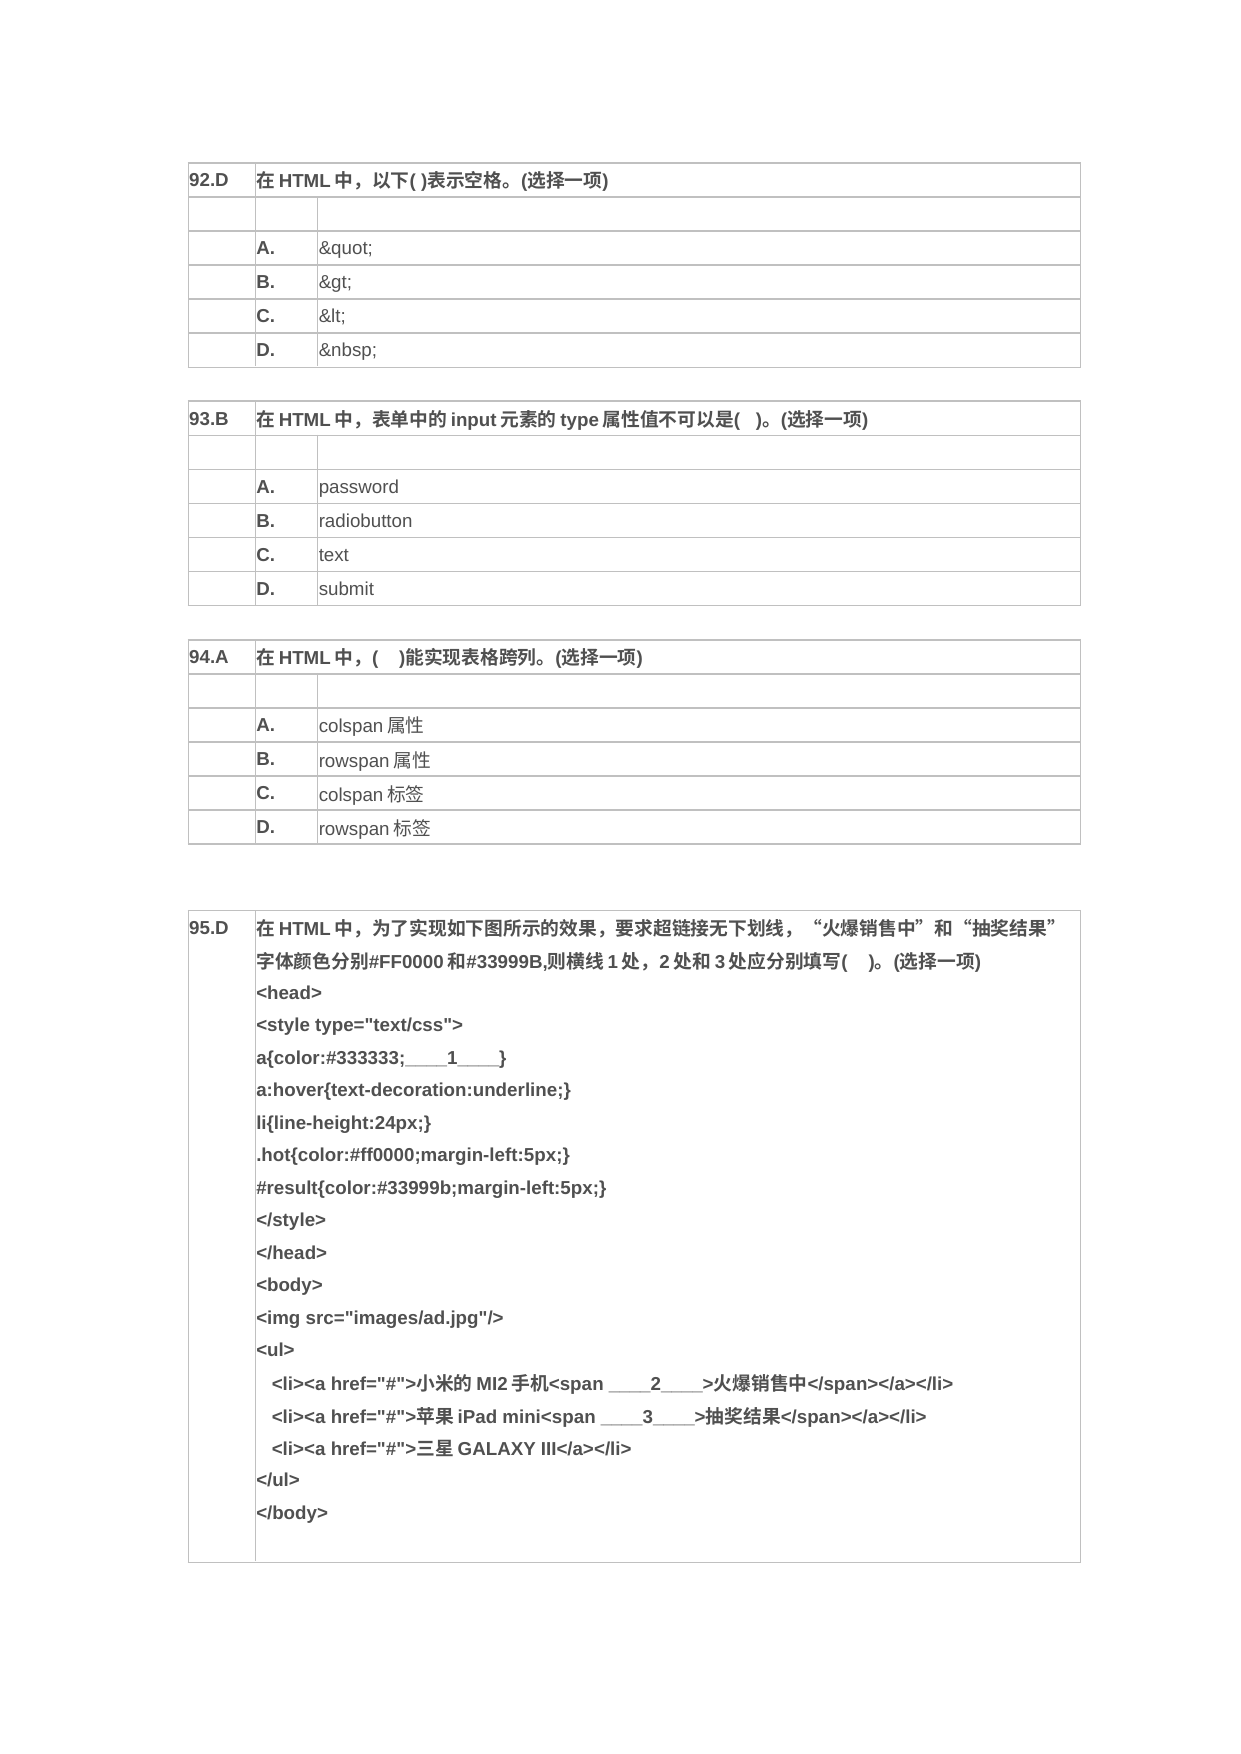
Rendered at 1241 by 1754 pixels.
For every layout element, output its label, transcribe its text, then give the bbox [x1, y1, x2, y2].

table_cell text [318, 538, 1080, 571]
table_header 在HTML中，( )能实现表格跨列。(选择一项) [256, 641, 1080, 673]
table_cell &quot; [318, 232, 1080, 264]
table_cell [318, 675, 1080, 707]
table_header 在HTML中，为了实现如下图所示的效果，要求超链接无下划线，“火爆销售中”和“抽奖结果”字体颜色分别#FF0000和#33999B,则横线1处，2处和3处应分别填写( )。(选择一项) <head> <style type="text/css"> a{color:#333333;____1____} a:hover{text-decoration:underline;} li{line-height:24px;} .hot{color:#ff0000;margin-left:5px;} #result{color:#33999b;margin-left:5px;} </style> </head> <body> <img src="images/ad.jpg"/> <ul> <li><a href="#">小米的MI2手机<span ____2____>火爆销售中</span></a></li> <li><a href="#">苹果iPad mini<span ____3____>抽奖结果</span></a></li> <li><a href="#">三星GALAXY III</a></li> </ul> </body> [256, 911, 1080, 1561]
table_cell [256, 675, 317, 707]
table_cell colspan属性 [318, 709, 1080, 741]
table_cell [256, 198, 317, 230]
table_cell password [318, 470, 1080, 503]
table_header 在HTML中，表单中的input元素的type属性值不可以是( )。(选择一项) [256, 402, 1080, 434]
table_header 在HTML中，以下( )表示空格。(选择一项) [256, 164, 1080, 196]
table_cell B. [256, 743, 317, 775]
table_cell &lt; [318, 300, 1080, 332]
table_cell [318, 198, 1080, 230]
table_cell [189, 709, 255, 741]
table_cell [189, 811, 255, 843]
table_cell [189, 266, 255, 298]
table_cell &nbsp; [318, 334, 1080, 366]
table_cell [189, 232, 255, 264]
table_cell [189, 504, 255, 537]
table_cell rowspan标签 [318, 811, 1080, 843]
table_cell A. [256, 232, 317, 264]
table_cell [256, 436, 317, 468]
table_cell submit [318, 572, 1080, 605]
table_cell [189, 675, 255, 707]
table_header 95.D [189, 911, 255, 1561]
table_cell [189, 436, 255, 468]
table_cell A. [256, 470, 317, 503]
table_cell [189, 743, 255, 775]
table_cell C. [256, 777, 317, 809]
table_header 93.B [189, 402, 255, 434]
table_cell D. [256, 572, 317, 605]
table_cell [318, 436, 1080, 468]
table_cell C. [256, 538, 317, 571]
table_cell radiobutton [318, 504, 1080, 537]
table_cell D. [256, 334, 317, 366]
table_cell B. [256, 504, 317, 537]
table_cell C. [256, 300, 317, 332]
table_cell [189, 300, 255, 332]
table_cell [189, 777, 255, 809]
table_cell [189, 572, 255, 605]
table_cell B. [256, 266, 317, 298]
table_header 92.D [189, 164, 255, 196]
table_cell &gt; [318, 266, 1080, 298]
table_cell colspan标签 [318, 777, 1080, 809]
table_cell [189, 470, 255, 503]
table_cell [189, 198, 255, 230]
table_cell [189, 334, 255, 366]
table_header 94.A [189, 641, 255, 673]
table_cell rowspan属性 [318, 743, 1080, 775]
table_cell [189, 538, 255, 571]
table_cell A. [256, 709, 317, 741]
table_cell D. [256, 811, 317, 843]
